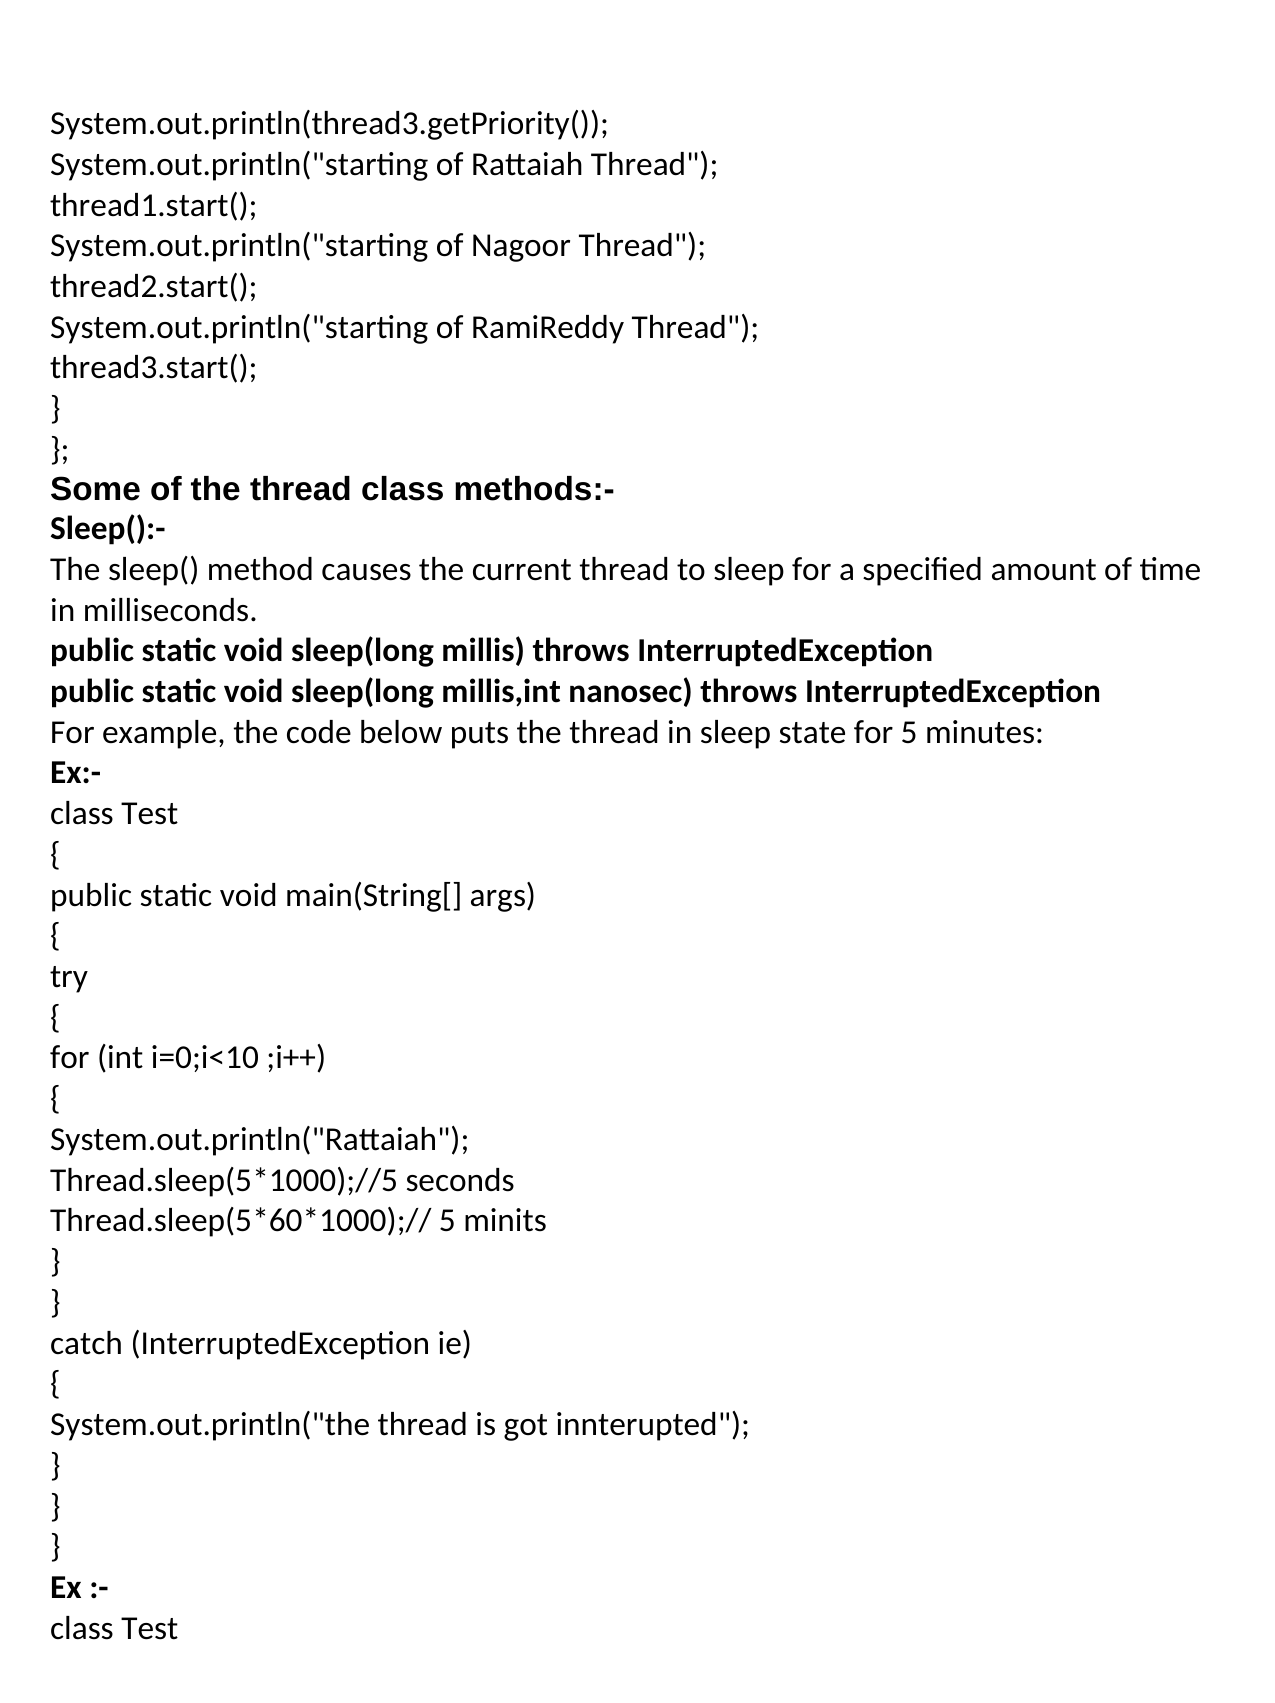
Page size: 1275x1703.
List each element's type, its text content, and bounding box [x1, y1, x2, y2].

text class Test [50, 1607, 1225, 1647]
text System.out.println("starting of Rattaiah Thread"); [50, 143, 1225, 183]
text for (int i=0;i<10 ;i++) [50, 1037, 1225, 1077]
text } [50, 1444, 1225, 1484]
text public static void main(String[] args) [50, 874, 1225, 914]
text } [50, 1240, 1225, 1281]
text { [50, 1362, 1225, 1403]
text System.out.println("Rattaiah"); [50, 1118, 1225, 1159]
text thread1.start(); [50, 183, 1225, 224]
text } [50, 387, 1225, 428]
text System.out.println(thread3.getPriority()); [50, 102, 1225, 143]
text Some of the thread class methods:- [50, 469, 1225, 507]
text Ex:- [50, 751, 1225, 792]
text catch (InterruptedException ie) [50, 1322, 1225, 1362]
text For example, the code below puts the thread in sleep state for 5 minutes: [50, 711, 1225, 751]
text Ex :- [50, 1566, 1225, 1607]
text }; [50, 428, 1225, 469]
text thread3.start(); [50, 346, 1225, 387]
text } [50, 1525, 1225, 1566]
text } [50, 1484, 1225, 1525]
text { [50, 996, 1225, 1037]
text { [50, 1077, 1225, 1118]
text public static void sleep(long millis,int nanosec) throws InterruptedException [50, 670, 1225, 711]
text class Test [50, 792, 1225, 833]
text System.out.println("starting of RamiReddy Thread"); [50, 306, 1225, 346]
text The sleep() method causes the current thread to sleep for a specified amount of time in milliseconds. [50, 548, 1225, 629]
text thread2.start(); [50, 265, 1225, 306]
text public static void sleep(long millis) throws InterruptedException [50, 629, 1225, 670]
text Sleep():- [50, 507, 1225, 548]
text try [50, 955, 1225, 996]
text } [50, 1281, 1225, 1322]
text System.out.println("starting of Nagoor Thread"); [50, 224, 1225, 265]
text System.out.println("the thread is got innterupted"); [50, 1403, 1225, 1444]
text { [50, 833, 1225, 874]
text { [50, 914, 1225, 955]
text Thread.sleep(5*1000);//5 seconds [50, 1159, 1225, 1199]
text Thread.sleep(5*60*1000);// 5 minits [50, 1199, 1225, 1240]
